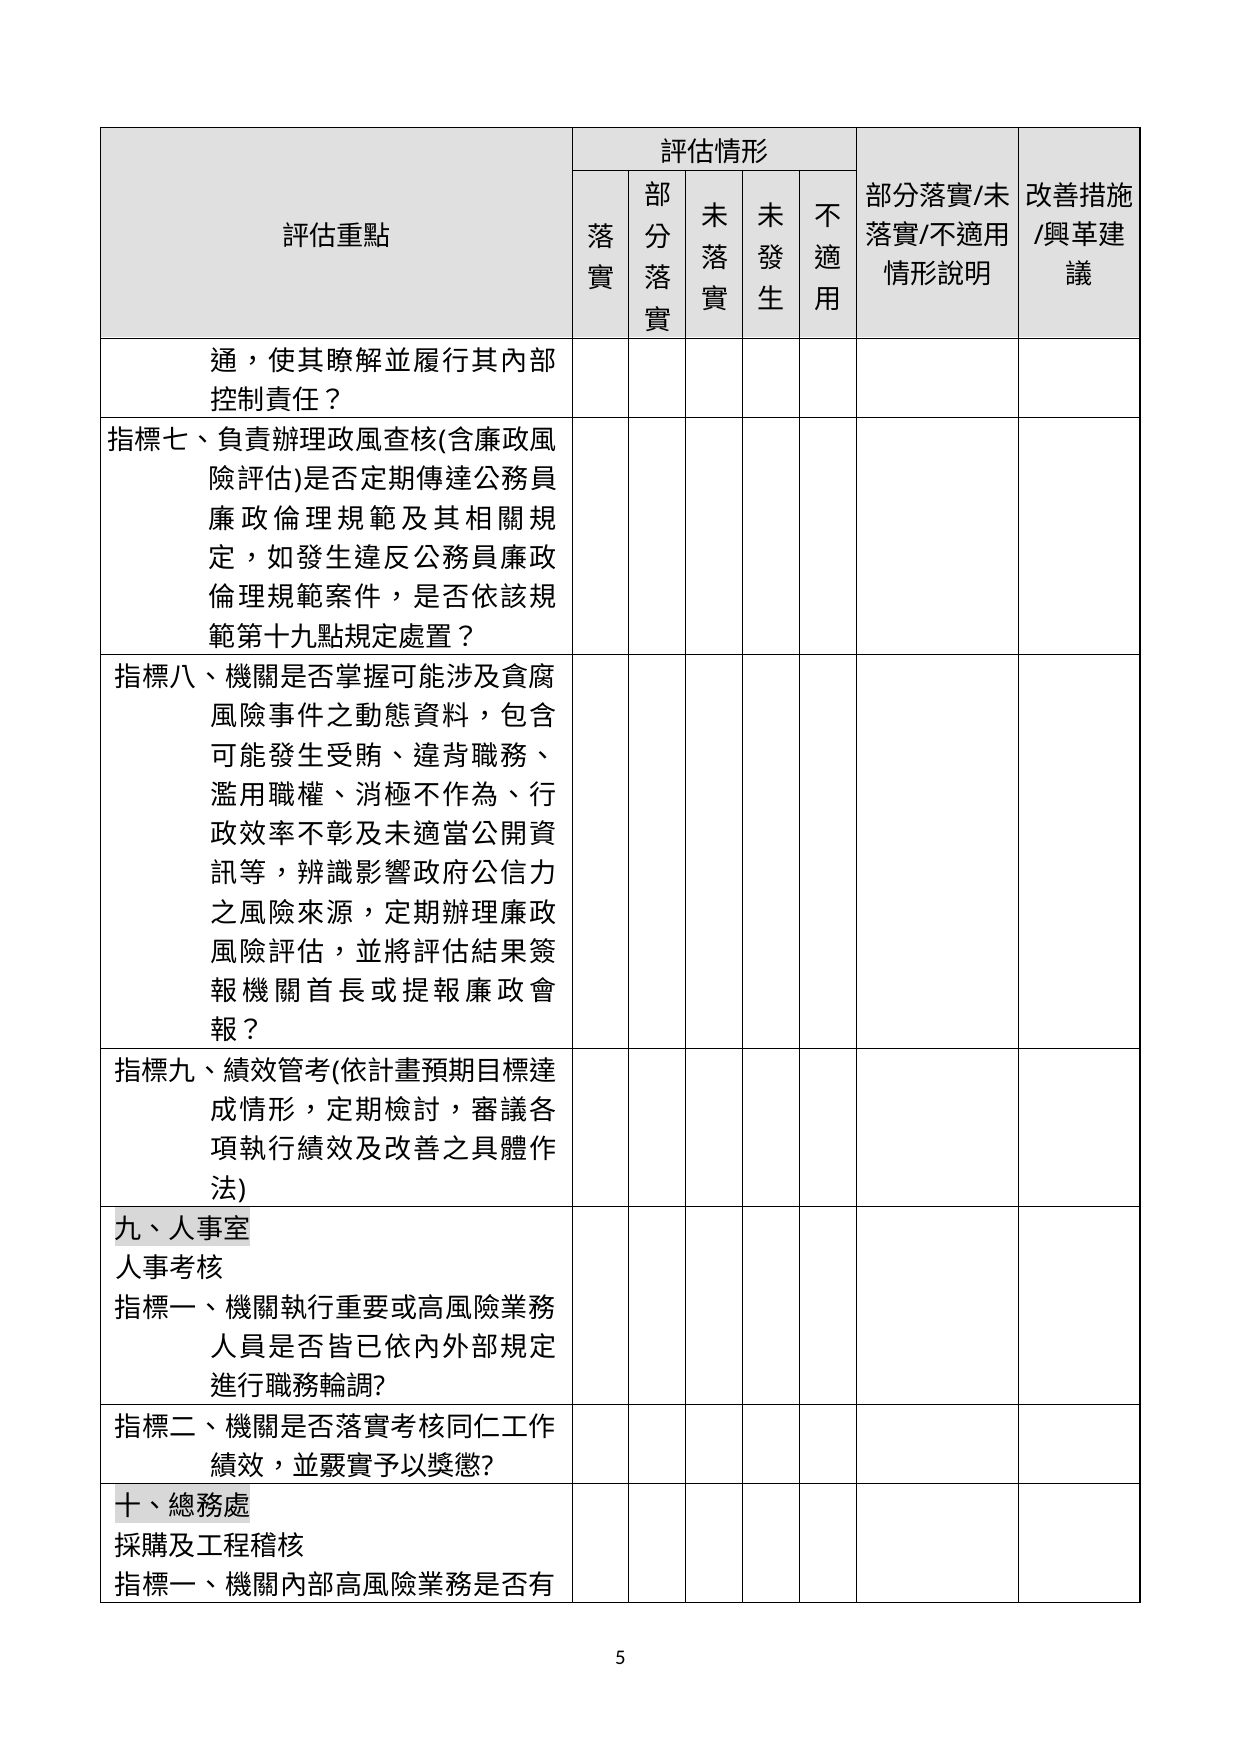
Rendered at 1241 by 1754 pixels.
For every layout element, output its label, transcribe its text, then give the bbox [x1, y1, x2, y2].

table_cell [1019, 1484, 1139, 1602]
table_cell 落實 [573, 171, 628, 337]
table_cell [686, 1484, 742, 1602]
table_cell [686, 1049, 742, 1206]
table_cell 不適用 [800, 171, 856, 337]
table_cell [629, 1049, 685, 1206]
table_cell [573, 1484, 628, 1602]
table_cell 指標八、機關是否掌握可能涉及貪腐風險事件之動態資料，包含可能發生受賄、違背職務、濫用職權、消極不作為、行政效率不彰及未適當公開資訊等，辨識影響政府公信力之風險來源，定期辦理廉政風險評估，並將評估結果簽報機關首長或提報廉政會報？ [101, 655, 572, 1048]
table_cell [800, 1049, 856, 1206]
table_cell [857, 1405, 1018, 1483]
table_cell [1019, 1207, 1139, 1403]
table_cell 指標二、機關是否落實考核同仁工作績效，並覈實予以獎懲? [101, 1405, 572, 1483]
table_cell [1019, 339, 1139, 417]
table_cell [800, 418, 856, 654]
table_cell [573, 1207, 628, 1403]
table_cell [629, 1207, 685, 1403]
table_cell [573, 339, 628, 417]
table_header 評估情形 [573, 128, 856, 170]
table_cell [857, 418, 1018, 654]
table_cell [101, 339, 572, 417]
table_header 改善措施/興革建議 [1019, 128, 1139, 337]
table_cell [743, 339, 799, 417]
table_cell [743, 1405, 799, 1483]
table_cell [743, 1484, 799, 1602]
table_cell 部分落實 [629, 171, 685, 337]
table_cell [743, 418, 799, 654]
table_cell 指標九、績效管考(依計畫預期目標達成情形，定期檢討，審議各項執行績效及改善之具體作法) [101, 1049, 572, 1206]
table_cell [629, 418, 685, 654]
table_header 部分落實/未落實/不適用情形說明 [857, 128, 1018, 337]
table_cell [857, 339, 1018, 417]
table_cell [1019, 418, 1139, 654]
table_cell [800, 1484, 856, 1602]
table_cell [686, 1207, 742, 1403]
table_cell [573, 1049, 628, 1206]
table_cell [629, 1484, 685, 1602]
table_cell [1019, 1405, 1139, 1483]
table_cell [743, 1049, 799, 1206]
table_cell [743, 1207, 799, 1403]
table_cell [686, 339, 742, 417]
table_cell [573, 655, 628, 1048]
table_cell [686, 418, 742, 654]
table_cell [1019, 1049, 1139, 1206]
table_cell [800, 339, 856, 417]
table_cell [573, 418, 628, 654]
table_cell [743, 655, 799, 1048]
table_cell [800, 1405, 856, 1483]
table_cell [573, 1405, 628, 1483]
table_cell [101, 1484, 572, 1602]
table_cell 未發生 [743, 171, 799, 337]
table_cell 指標七、負責辦理政風查核(含廉政風險評估)是否定期傳達公務員廉政倫理規範及其相關規定，如發生違反公務員廉政倫理規範案件，是否依該規範第十九點規定處置？ [101, 418, 572, 654]
table_cell [857, 1049, 1018, 1206]
table_cell [629, 339, 685, 417]
table_cell 九、人事室 人事考核 指標一、機關執行重要或高風險業務人員是否皆已依內外部規定進行職務輪調? [101, 1207, 572, 1403]
table_header 評估重點 [101, 128, 572, 337]
table_cell [629, 655, 685, 1048]
table_cell [857, 1207, 1018, 1403]
table_cell 未落實 [686, 171, 742, 337]
table_cell [857, 1484, 1018, 1602]
table_cell [800, 1207, 856, 1403]
table_cell [629, 1405, 685, 1483]
table_cell [686, 655, 742, 1048]
table_cell [686, 1405, 742, 1483]
table_cell [800, 655, 856, 1048]
table_cell [1019, 655, 1139, 1048]
table_cell [857, 655, 1018, 1048]
